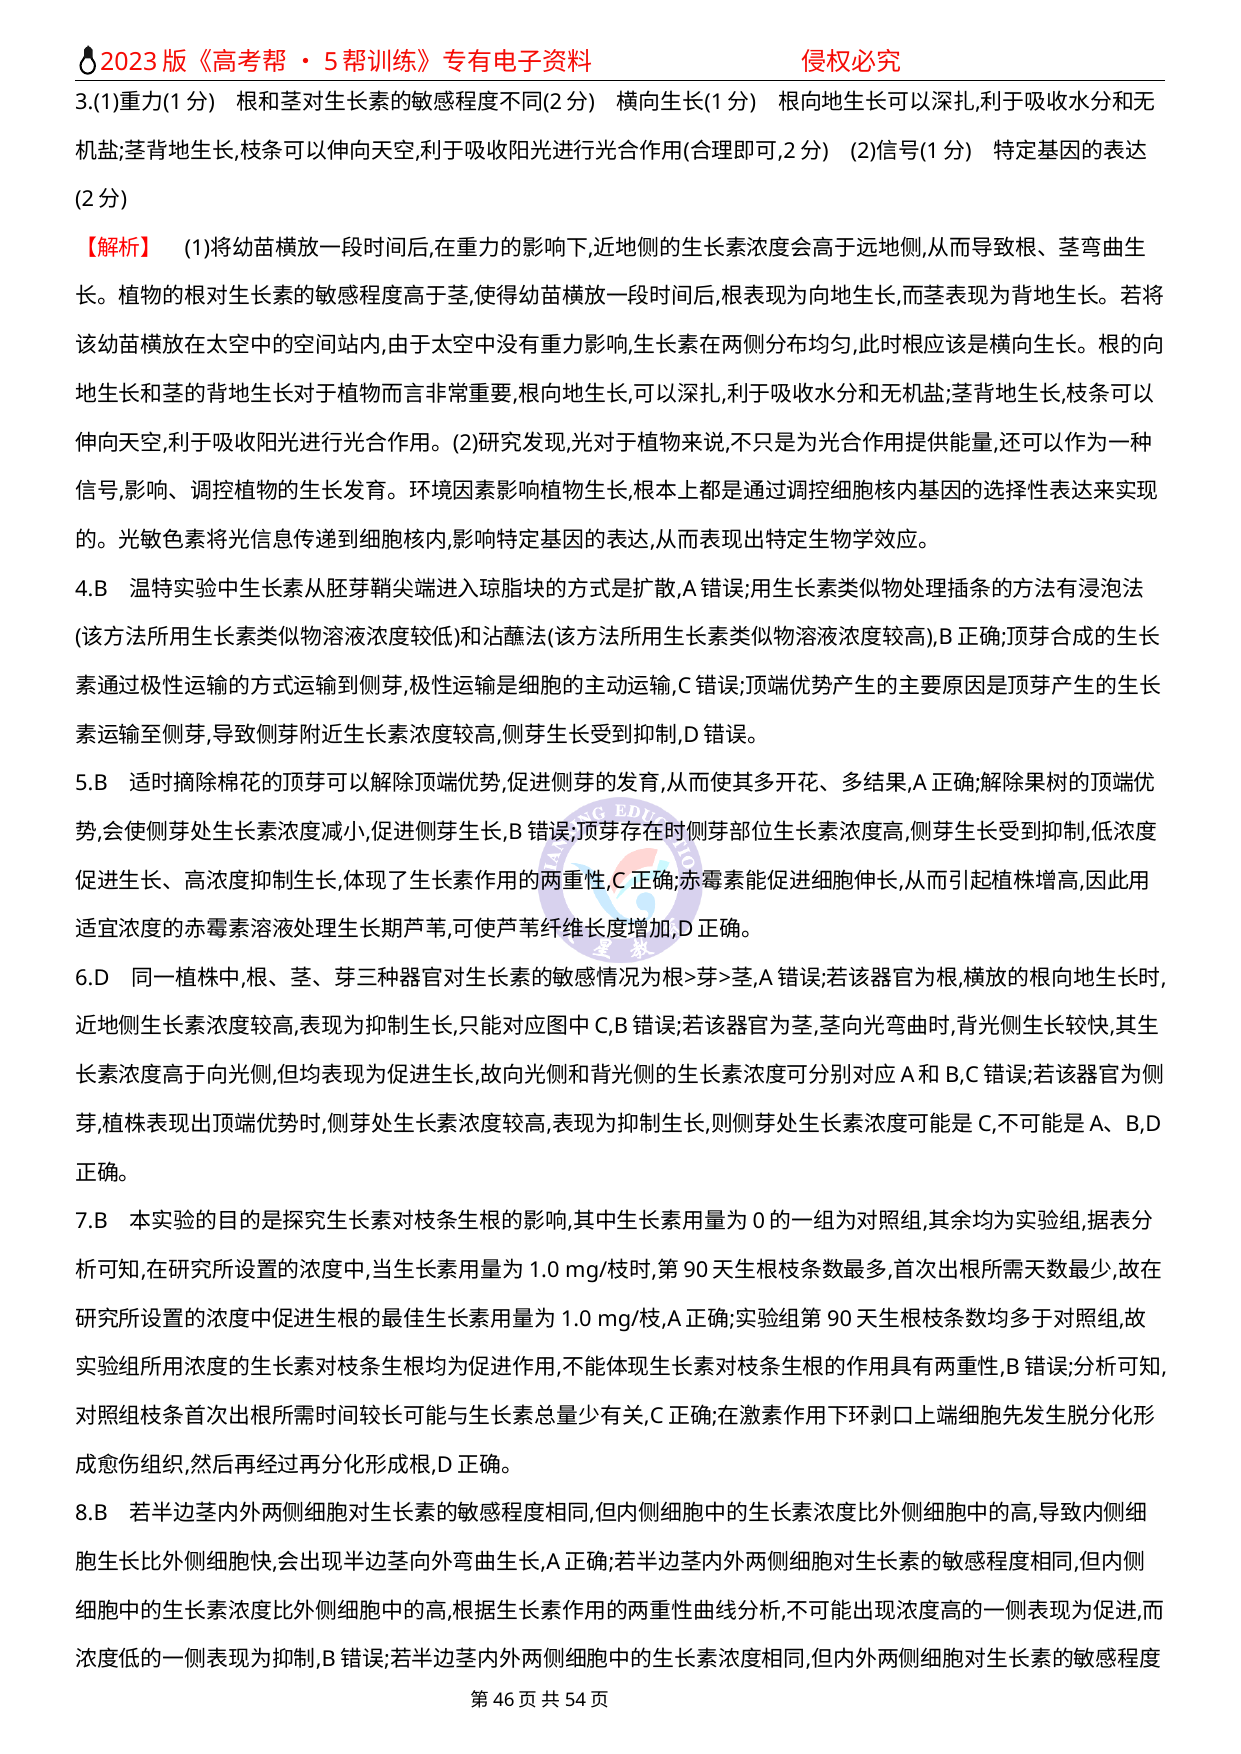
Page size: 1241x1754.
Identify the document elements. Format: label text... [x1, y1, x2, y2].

text 7.B 本实验的目的是探究生长素对枝条生根的影响,其中生长素用量为0的一组为对照组,其余均为实验组,据表分析可知,在研究所设置的浓度中,当生长素用量为1.0 mg/枝时,第90天生根枝条数最多,首次出根所需天数最少,故在研究所设置的浓度中促进生根的最佳生长素用量为1.0 mg/枝,A正确;实验组第90天生根枝条数均多于对照组,故实验组所用浓度的生长素对枝条生根均为促进作用,不能体现生长素对枝条生根的作用具有两重性,B错误;分析可知,对照组枝条首次出根所需时间较长可能与生长素总量少有关,C正确;在激素作用下环剥口上端细胞先发生脱分化形成愈伤组织,然后再经过再分化形成根,D正确。 [75, 1203, 1165, 1479]
text 6.D 同一植株中,根、茎、芽三种器官对生长素的敏感情况为根>芽>茎,A错误;若该器官为根,横放的根向地生长时,近地侧生长素浓度较高,表现为抑制生长,只能对应图中C,B错误;若该器官为茎,茎向光弯曲时,背光侧生长较快,其生长素浓度高于向光侧,但均表现为促进生长,故向光侧和背光侧的生长素浓度可分别对应A和B,C错误;若该器官为侧芽,植株表现出顶端优势时,侧芽处生长素浓度较高,表现为抑制生长,则侧芽处生长素浓度可能是C,不可能是A、B,D正确。 [75, 959, 1165, 1187]
text 【解析】 (1)将幼苗横放一段时间后,在重力的影响下,近地侧的生长素浓度会高于远地侧,从而导致根、茎弯曲生长。植物的根对生长素的敏感程度高于茎,使得幼苗横放一段时间后,根表现为向地生长,而茎表现为背地生长。若将该幼苗横放在太空中的空间站内,由于太空中没有重力影响,生长素在两侧分布均匀,此时根应该是横向生长。根的向地生长和茎的背地生长对于植物而言非常重要,根向地生长,可以深扎,利于吸收水分和无机盐;茎背地生长,枝条可以伸向天空,利于吸收阳光进行光合作用。(2)研究发现,光对于植物来说,不只是为光合作用提供能量,还可以作为一种信号,影响、调控植物的生长发育。环境因素影响植物生长,根本上都是通过调控细胞核内基因的选择性表达来实现的。光敏色素将光信息传递到细胞核内,影响特定基因的表达,从而表现出特定生物学效应。 [75, 229, 1165, 554]
text 3.(1)重力(1分) 根和茎对生长素的敏感程度不同(2分) 横向生长(1分) 根向地生长可以深扎,利于吸收水分和无机盐;茎背地生长,枝条可以伸向天空,利于吸收阳光进行光合作用(合理即可,2分) (2)信号(1分) 特定基因的表达(2分) [75, 83, 1165, 213]
text 4.B 温特实验中生长素从胚芽鞘尖端进入琼脂块的方式是扩散,A错误;用生长素类似物处理插条的方法有浸泡法(该方法所用生长素类似物溶液浓度较低)和沾蘸法(该方法所用生长素类似物溶液浓度较高),B正确;顶芽合成的生长素通过极性运输的方式运输到侧芽,极性运输是细胞的主动运输,C错误;顶端优势产生的主要原因是顶芽产生的生长素运输至侧芽,导致侧芽附近生长素浓度较高,侧芽生长受到抑制,D错误。 [75, 570, 1165, 749]
text 5.B 适时摘除棉花的顶芽可以解除顶端优势,促进侧芽的发育,从而使其多开花、多结果,A正确;解除果树的顶端优势,会使侧芽处生长素浓度减小,促进侧芽生长,B错误;顶芽存在时侧芽部位生长素浓度高,侧芽生长受到抑制,低浓度促进生长、高浓度抑制生长,体现了生长素作用的两重性,C正确;赤霉素能促进细胞伸长,从而引起植株增高,因此用适宜浓度的赤霉素溶液处理生长期芦苇,可使芦苇纤维长度增加,D正确。 [75, 765, 1165, 943]
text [75, 1495, 1165, 1673]
